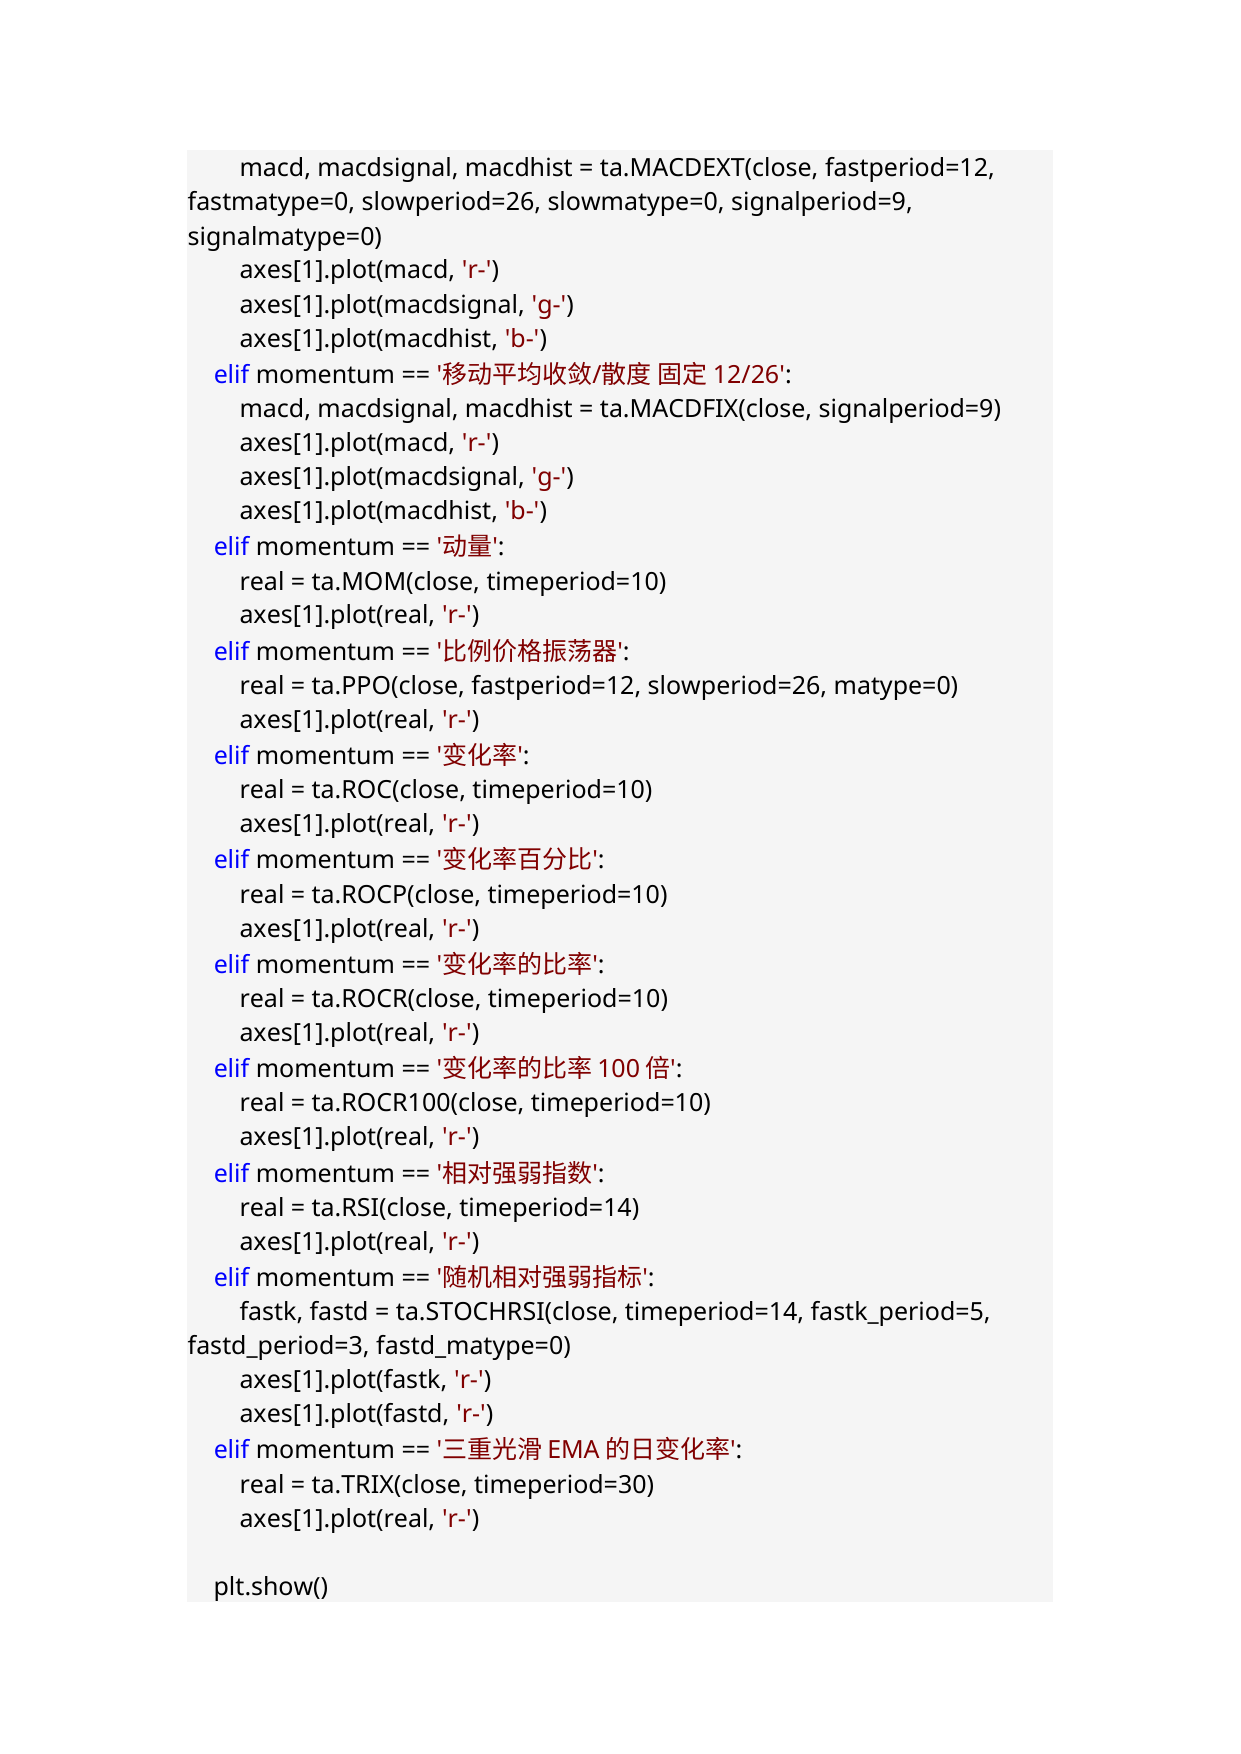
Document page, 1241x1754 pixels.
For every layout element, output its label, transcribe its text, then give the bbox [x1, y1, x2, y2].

text axes[1].plot(real, 'r-') [187, 1500, 1053, 1534]
text macd, macdsignal, macdhist = ta.MACDFIX(close, signalperiod=9) [187, 391, 1053, 425]
text elif momentum == '变化率': [187, 736, 1053, 772]
text elif momentum == '移动平均收敛/散度 固定 12/26': [187, 354, 1053, 391]
text real = ta.PPO(close, fastperiod=12, slowperiod=26, matype=0) [187, 667, 1053, 702]
text axes[1].plot(macdsignal, 'g-') [187, 459, 1053, 493]
text real = ta.ROCR100(close, timeperiod=10) [187, 1085, 1053, 1119]
text axes[1].plot(real, 'r-') [187, 910, 1053, 944]
text axes[1].plot(fastk, 'r-') [187, 1362, 1053, 1396]
text plt.show() [187, 1568, 1053, 1602]
text axes[1].plot(real, 'r-') [187, 1223, 1053, 1257]
text axes[1].plot(macd, 'r-') [187, 252, 1053, 286]
text macd, macdsignal, macdhist = ta.MACDEXT(close, fastperiod=12, fastmatype=0, slowperiod=26, slowmatype=0, signalperiod=9, signalmatype=0) [187, 150, 1053, 252]
text fastk, fastd = ta.STOCHRSI(close, timeperiod=14, fastk_period=5, fastd_period=3, fastd_matype=0) [187, 1294, 1053, 1362]
text elif momentum == '随机相对强弱指标': [187, 1257, 1053, 1294]
text real = ta.ROC(close, timeperiod=10) [187, 772, 1053, 806]
text axes[1].plot(real, 'r-') [187, 806, 1053, 840]
text real = ta.RSI(close, timeperiod=14) [187, 1189, 1053, 1223]
text elif momentum == '动量': [187, 527, 1053, 563]
text elif momentum == '变化率百分比': [187, 840, 1053, 876]
text real = ta.ROCP(close, timeperiod=10) [187, 876, 1053, 910]
text elif momentum == '三重光滑EMA的日变化率': [187, 1430, 1053, 1466]
text real = ta.MOM(close, timeperiod=10) [187, 563, 1053, 597]
text axes[1].plot(real, 'r-') [187, 1119, 1053, 1153]
text elif momentum == '变化率的比率100倍': [187, 1049, 1053, 1085]
text real = ta.TRIX(close, timeperiod=30) [187, 1466, 1053, 1500]
text axes[1].plot(real, 'r-') [187, 597, 1053, 631]
text axes[1].plot(macdhist, 'b-') [187, 493, 1053, 527]
text elif momentum == '比例价格振荡器': [187, 631, 1053, 667]
text axes[1].plot(macdhist, 'b-') [187, 320, 1053, 354]
text elif momentum == '相对强弱指数': [187, 1153, 1053, 1189]
text real = ta.ROCR(close, timeperiod=10) [187, 981, 1053, 1015]
text axes[1].plot(real, 'r-') [187, 702, 1053, 736]
text axes[1].plot(fastd, 'r-') [187, 1396, 1053, 1430]
text axes[1].plot(real, 'r-') [187, 1015, 1053, 1049]
text axes[1].plot(macdsignal, 'g-') [187, 286, 1053, 320]
text axes[1].plot(macd, 'r-') [187, 425, 1053, 459]
text elif momentum == '变化率的比率': [187, 944, 1053, 981]
